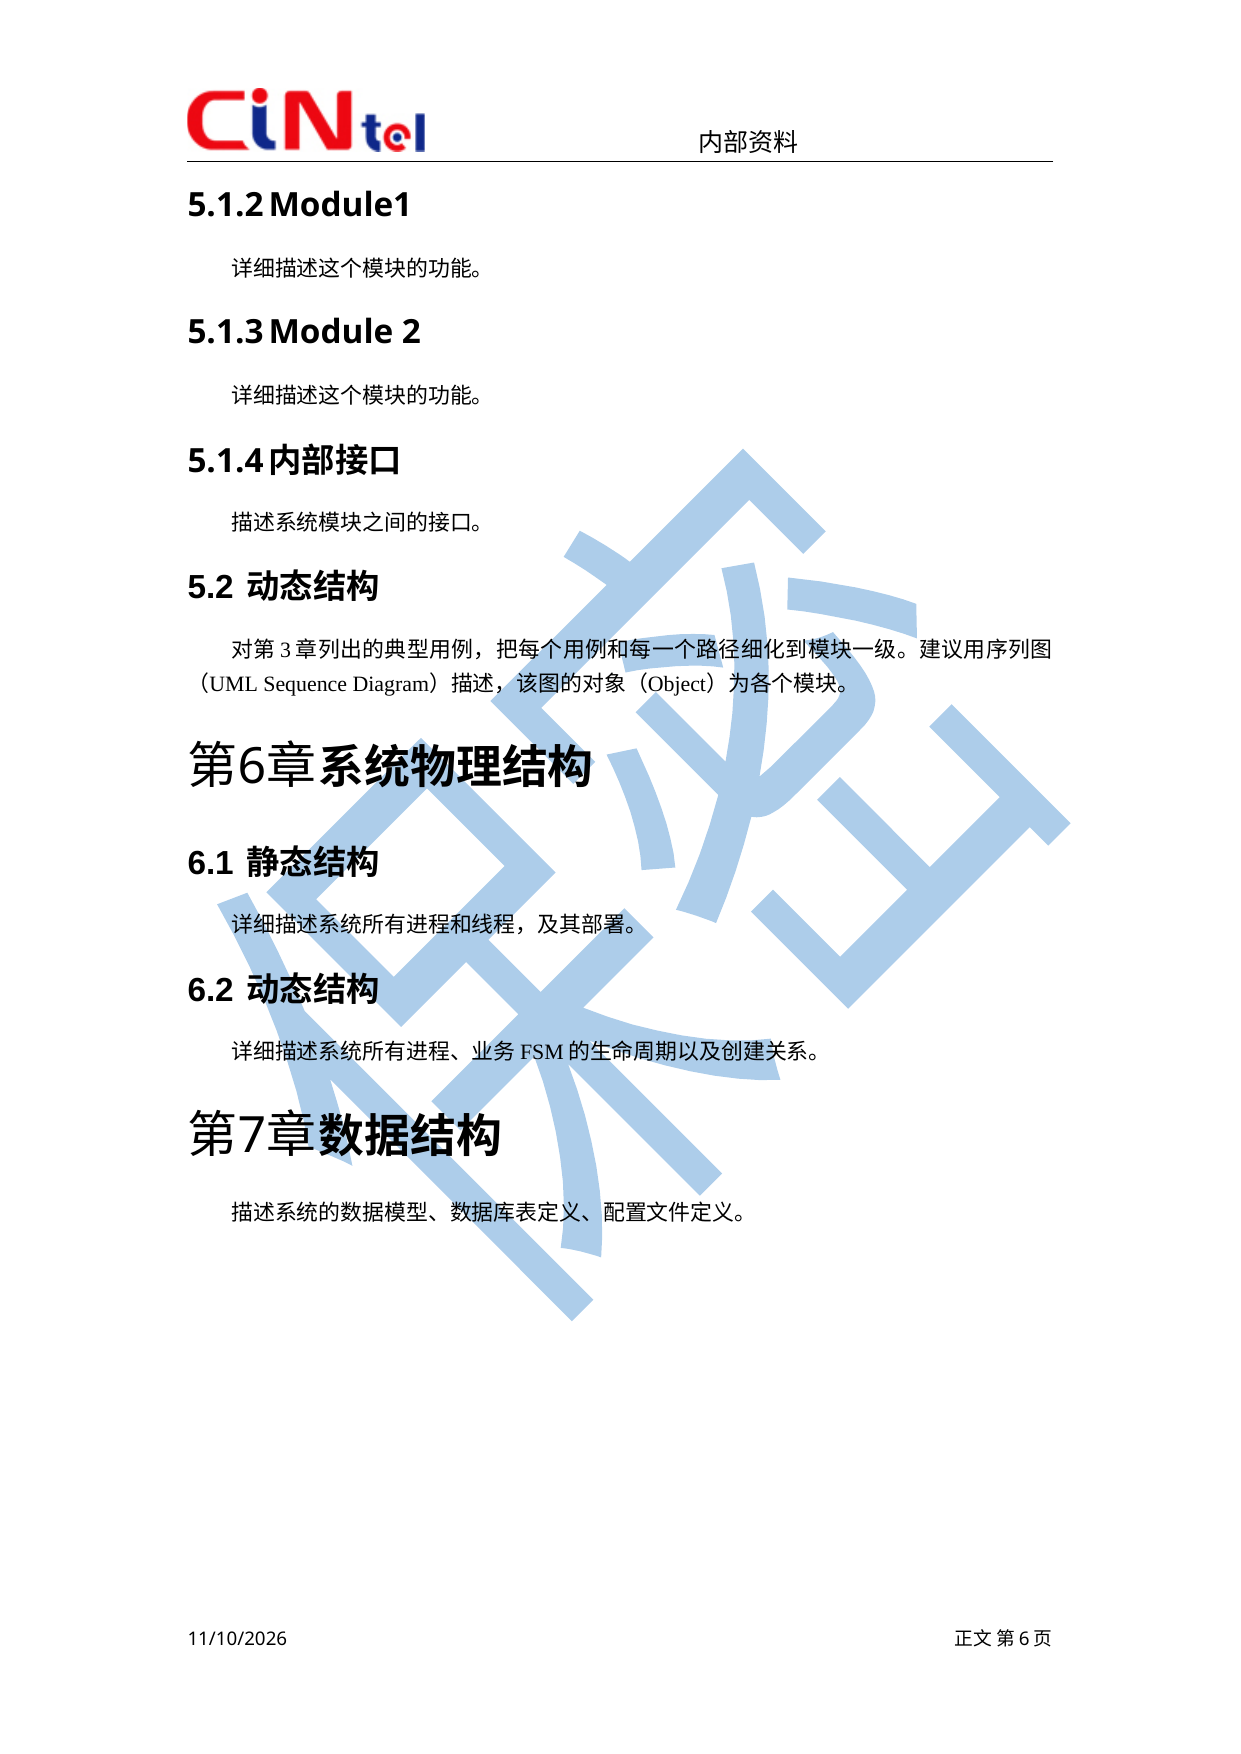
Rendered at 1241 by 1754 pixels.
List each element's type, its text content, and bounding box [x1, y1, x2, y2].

subtitle 数据结构 [187, 1079, 1053, 1181]
text 对第3章列出的典型用例，把每个用例和每一个路径细化到模块一级。建议用序列图（UML Sequence Diagram）描述，该图的对象（Object）为各个模块。 [187, 631, 1053, 699]
subtitle 静态结构 [187, 826, 1053, 894]
text 描述系统的数据模型、数据库表定义、配置文件定义。 [187, 1194, 1053, 1228]
subtitle Module1 [187, 170, 1053, 238]
subtitle 系统物理结构 [187, 711, 1053, 813]
subtitle 动态结构 [187, 953, 1053, 1021]
subtitle 内部接口 [187, 424, 1053, 492]
subtitle 动态结构 [187, 551, 1053, 618]
text 详细描述系统所有进程、业务FSM的生命周期以及创建关系。 [187, 1033, 1053, 1067]
text 详细描述这个模块的功能。 [187, 250, 1053, 284]
picture [187, 88, 425, 152]
text 描述系统模块之间的接口。 [187, 504, 1053, 538]
subtitle Module 2 [187, 297, 1053, 365]
text 详细描述这个模块的功能。 [187, 377, 1053, 411]
text 详细描述系统所有进程和线程，及其部署。 [187, 906, 1053, 940]
